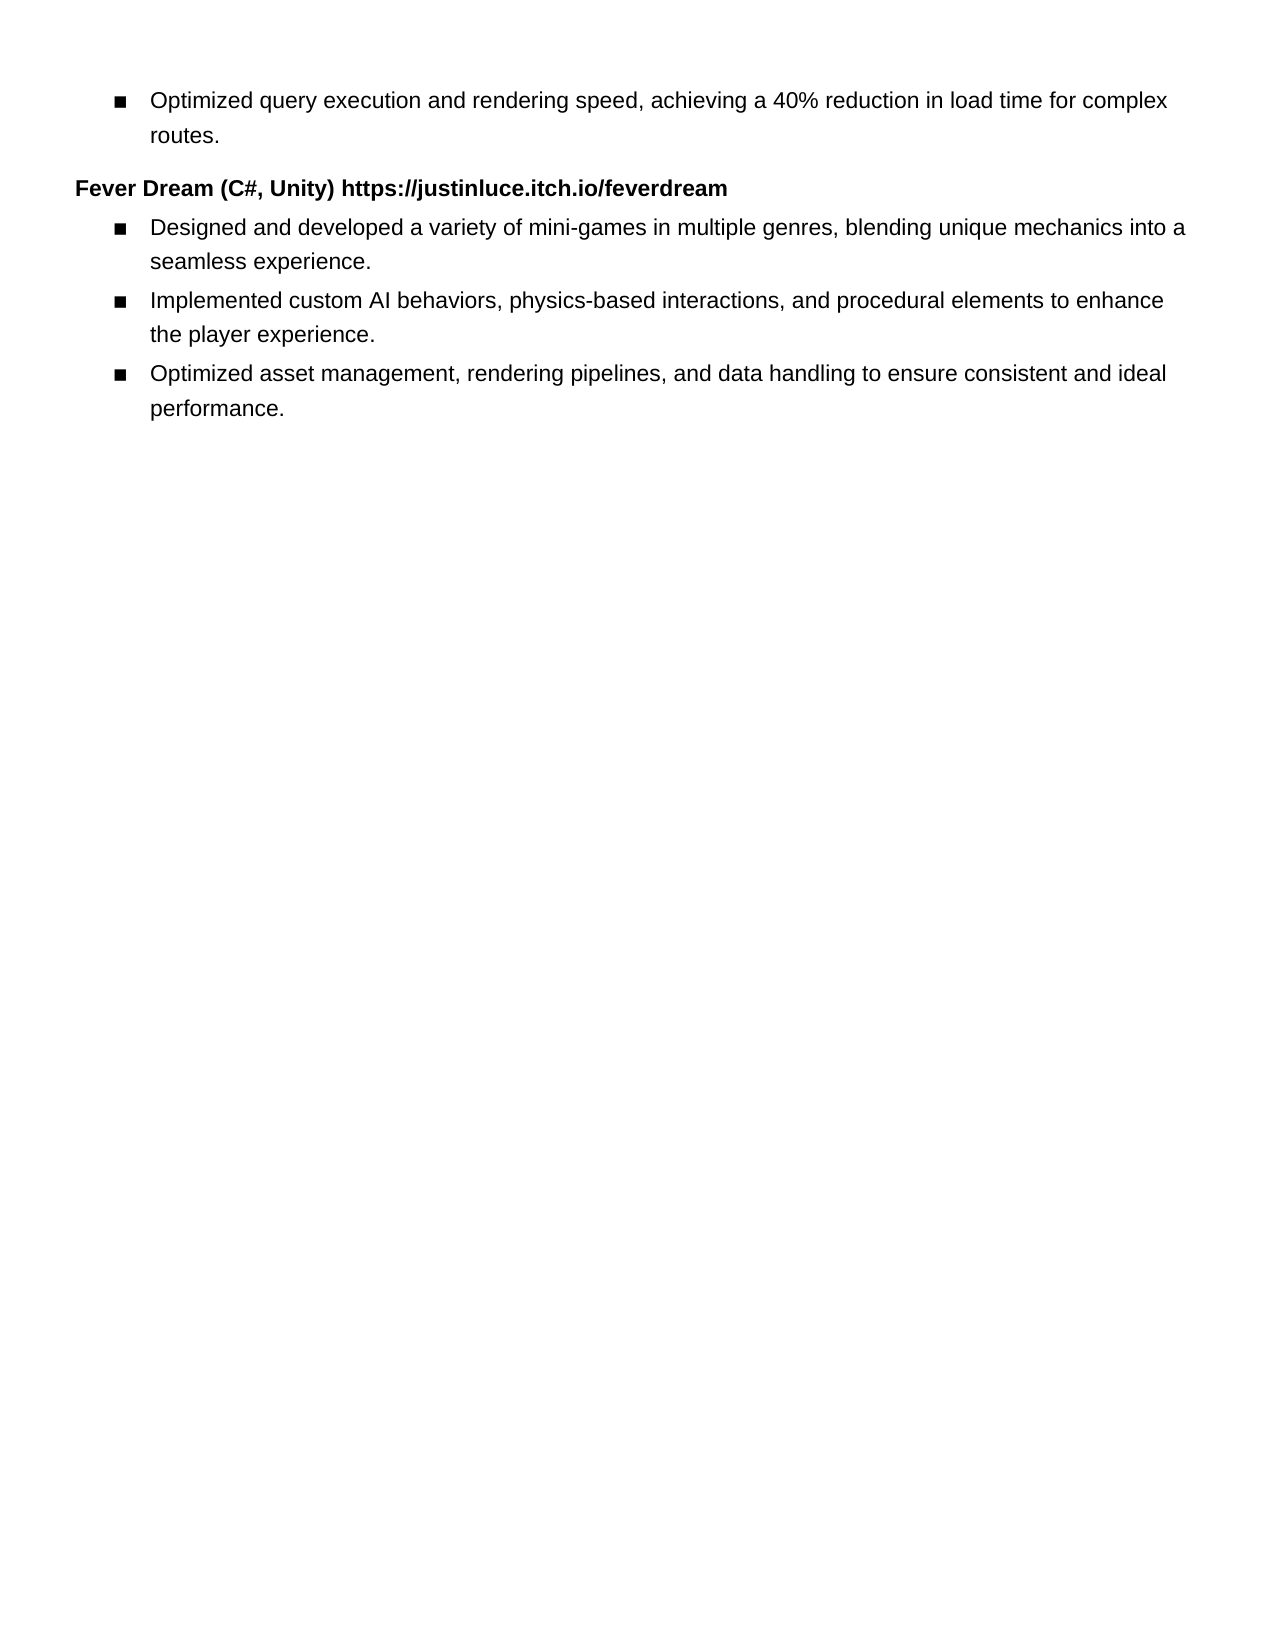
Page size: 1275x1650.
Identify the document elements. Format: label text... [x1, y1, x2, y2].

text Fever Dream (C#, Unity) https://justinluce.itch.io/feverdream [75, 175, 1200, 201]
list Implemented custom AI behaviors, physics-based interactions, and procedural elements to enhance the player experience. [112, 274, 1200, 348]
list Designed and developed a variety of mini-games in multiple genres, blending unique mechanics into a seamless experience. [112, 201, 1200, 274]
list Optimized asset management, rendering pipelines, and data handling to ensure consistent and ideal performance. [112, 348, 1200, 421]
list Optimized query execution and rendering speed, achieving a 40% reduction in load time for complex routes. [112, 75, 1200, 148]
